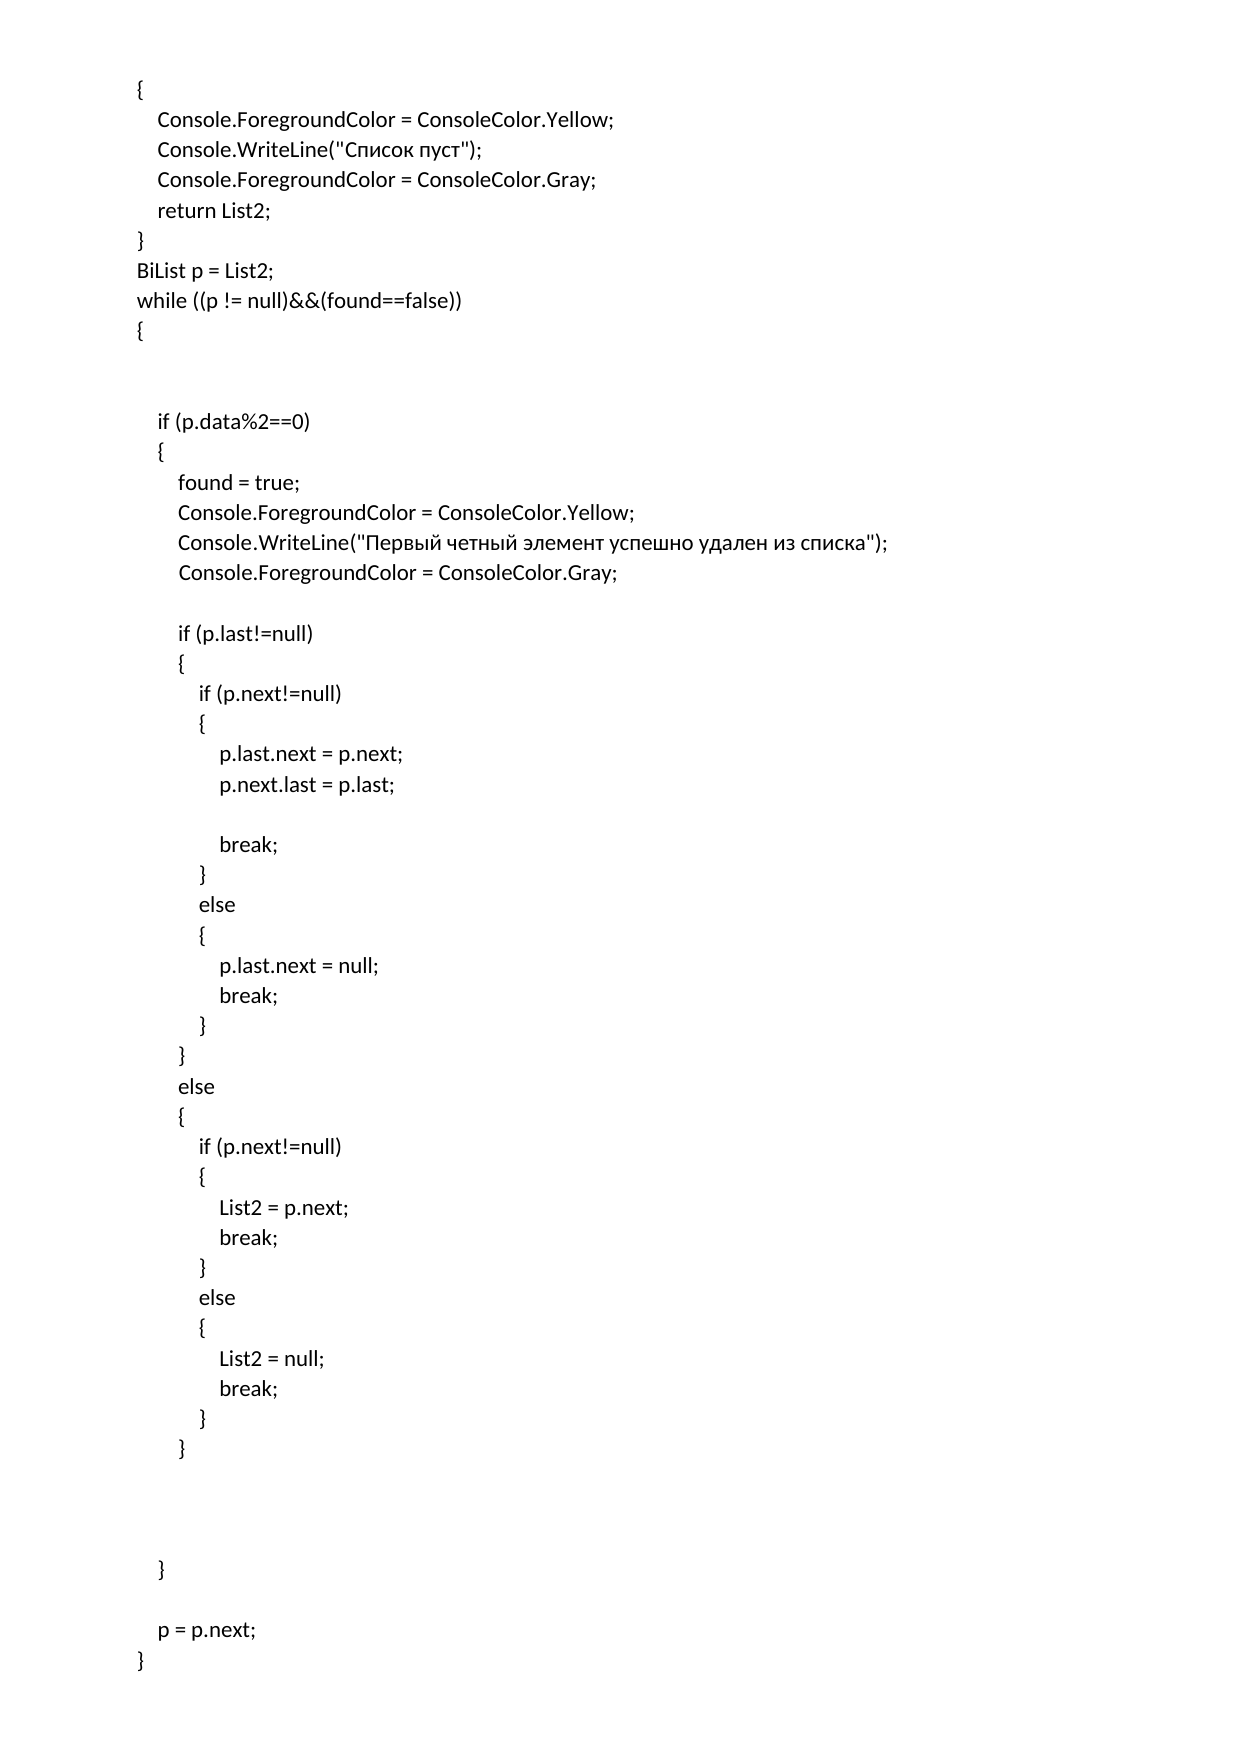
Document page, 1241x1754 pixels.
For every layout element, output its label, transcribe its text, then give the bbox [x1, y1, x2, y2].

text } [75, 1555, 1165, 1583]
text } [75, 1011, 1165, 1039]
text Console.ForegroundColor = ConsoleColor.Gray; [75, 166, 1165, 194]
text else [75, 891, 1165, 919]
text { [75, 1102, 1165, 1130]
text { [75, 709, 1165, 737]
text if (p.next!=null) [75, 679, 1165, 707]
text BiList p = List2; [75, 256, 1165, 284]
text { [75, 649, 1165, 677]
text p.last.next = null; [75, 951, 1165, 979]
text break; [75, 1374, 1165, 1402]
text { [75, 437, 1165, 466]
text } [75, 1253, 1165, 1281]
text Console.ForegroundColor = ConsoleColor.Yellow; [75, 498, 1165, 526]
text break; [75, 1223, 1165, 1251]
text else [75, 1072, 1165, 1100]
text p.last.next = p.next; [75, 739, 1165, 768]
text List2 = null; [75, 1344, 1165, 1372]
text { [75, 317, 1165, 345]
text Console.ForegroundColor = ConsoleColor.Gray; [75, 558, 1165, 586]
text } [75, 1646, 1165, 1674]
text Console.WriteLine("Список пуст"); [75, 135, 1165, 163]
text } [75, 1434, 1165, 1462]
text } [75, 860, 1165, 888]
text { [75, 921, 1165, 949]
text return List2; [75, 196, 1165, 224]
text } [75, 1404, 1165, 1432]
text Console.WriteLine("Первый четный элемент успешно удален из списка"); [75, 528, 1165, 556]
text found = true; [75, 468, 1165, 496]
text break; [75, 830, 1165, 858]
text if (p.data%2==0) [75, 407, 1165, 435]
text while ((p != null)&&(found==false)) [75, 286, 1165, 314]
text else [75, 1283, 1165, 1311]
text p = p.next; [75, 1616, 1165, 1644]
text { [75, 75, 1165, 103]
text { [75, 1313, 1165, 1342]
text break; [75, 981, 1165, 1009]
text Console.ForegroundColor = ConsoleColor.Yellow; [75, 105, 1165, 133]
text } [75, 1042, 1165, 1070]
text p.next.last = p.last; [75, 770, 1165, 798]
text } [75, 226, 1165, 254]
text if (p.next!=null) [75, 1132, 1165, 1160]
text if (p.last!=null) [75, 619, 1165, 647]
text List2 = p.next; [75, 1193, 1165, 1221]
text { [75, 1162, 1165, 1191]
